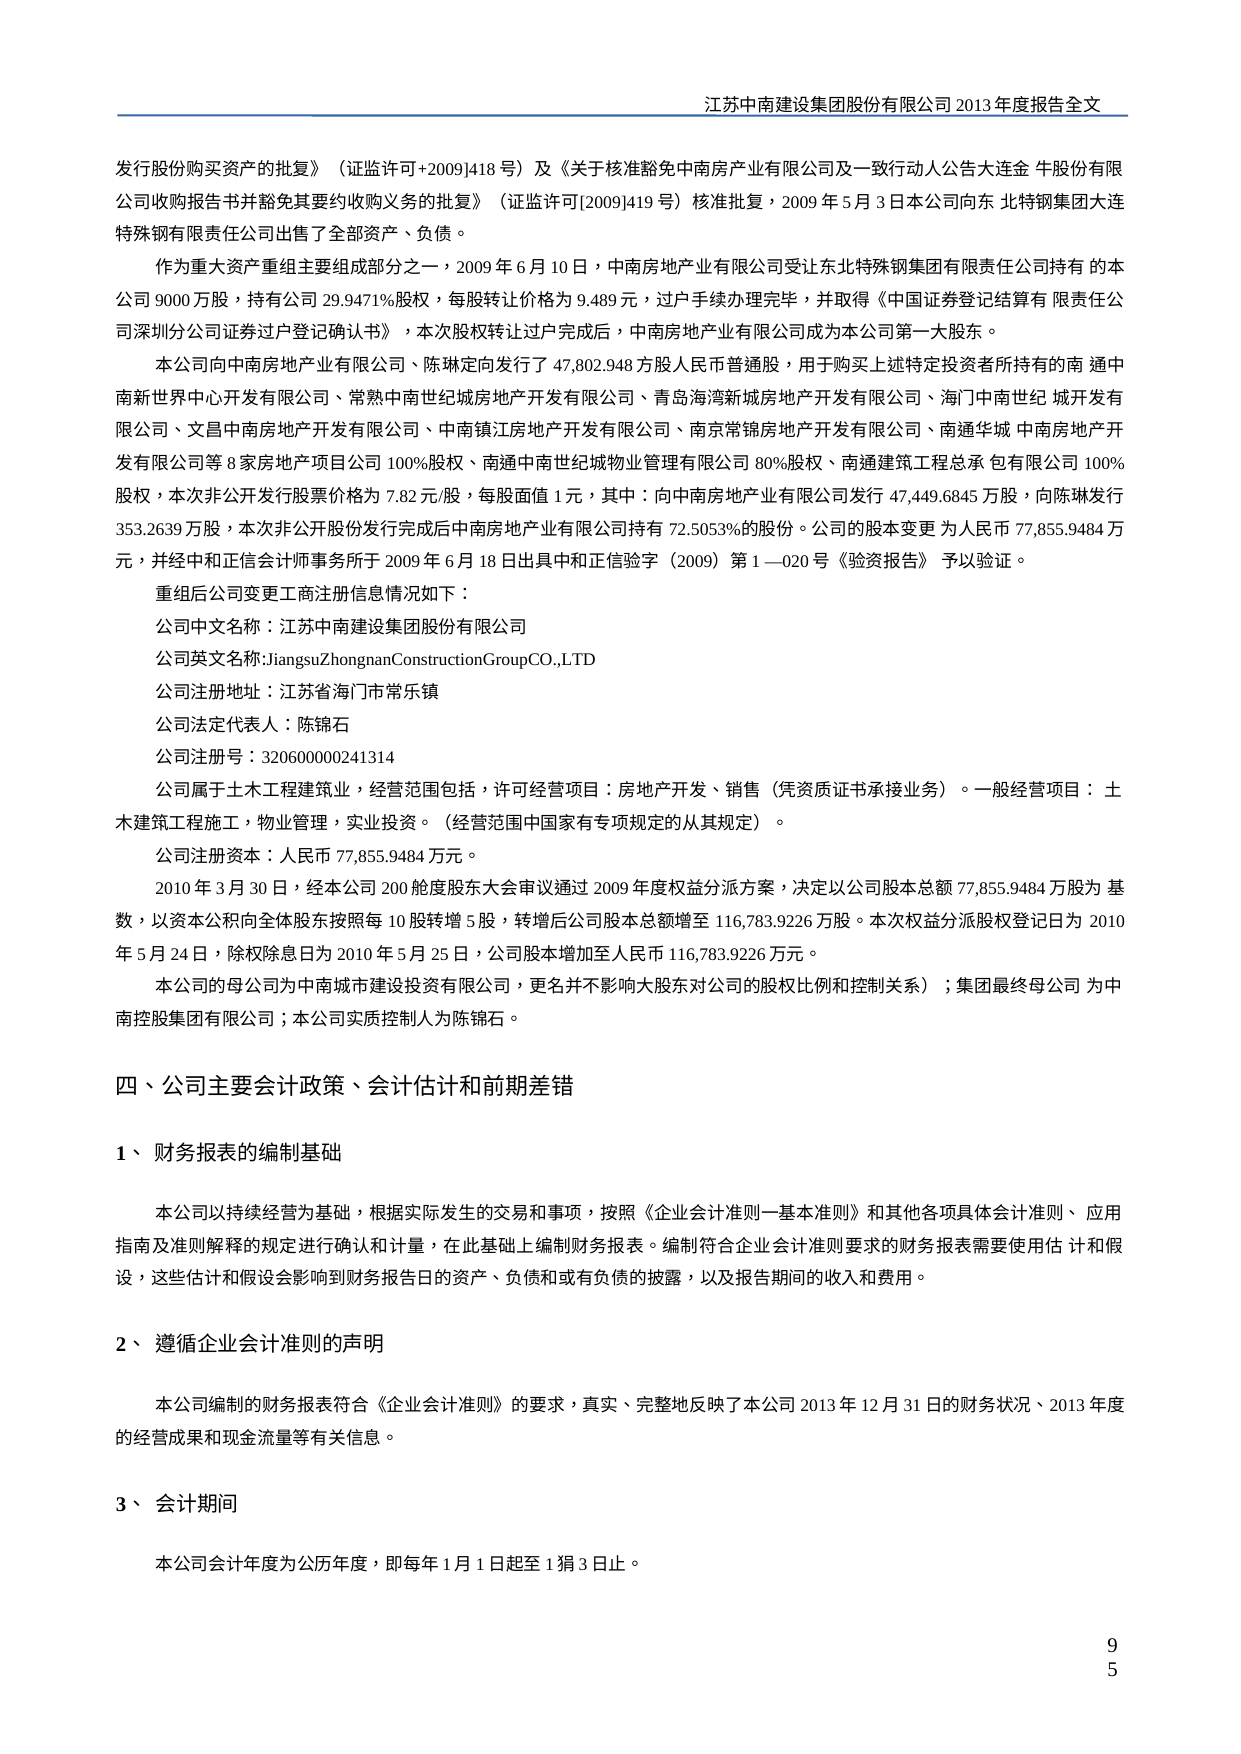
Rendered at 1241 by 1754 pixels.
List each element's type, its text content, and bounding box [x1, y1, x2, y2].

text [116, 149, 1125, 247]
text 作为重大资产重组主要组成部分之一，2009年6月10日，中南房地产业有限公司受让东北特殊钢集团有限责任公司持有 的本公司9000万股，持有公司29.9471%股权，每股转让价格为9.489元，过户手续办理完毕，并取得《中国证券登记结算有 限责任公司深圳分公司证券过户登记确认书》，本次股权转让过户完成后，中南房地产业有限公司成为本公司第一大股东。 [116, 247, 1125, 345]
text 3、 会计期间 [116, 1489, 1125, 1517]
text 公司注册号：320600000241314 [116, 738, 1125, 770]
text 公司注册资本：人民币77,855.9484万元。 [116, 836, 1125, 868]
text 本公司以持续经营为基础，根据实际发生的交易和事项，按照《企业会计准则一基本准则》和其他各项具体会计准则、 应用指南及准则解释的规定进行确认和计量，在此基础上编制财务报表。编制符合企业会计准则要求的财务报表需要使用估 计和假设，这些估计和假设会影响到财务报告日的资产、负债和或有负债的披露，以及报告期间的收入和费用。 [116, 1194, 1125, 1291]
text 本公司编制的财务报表符合《企业会计准则》的要求，真实、完整地反映了本公司2013年12月31日的财务状况、2013 年度的经营成果和现金流量等有关信息。 [116, 1384, 1125, 1451]
text 四、公司主要会计政策、会计估计和前期差错 [116, 1069, 1125, 1101]
text 公司英文名称:JiangsuZhongnanConstructionGroupCO.,LTD [116, 639, 1125, 672]
text 公司注册地址：江苏省海门市常乐镇 [116, 672, 1125, 705]
text 本公司向中南房地产业有限公司、陈琳定向发行了47,802.948方股人民币普通股，用于购买上述特定投资者所持有的南 通中南新世界中心开发有限公司、常熟中南世纪城房地产开发有限公司、青岛海湾新城房地产开发有限公司、海门中南世纪 城开发有限公司、文昌中南房地产开发有限公司、中南镇江房地产开发有限公司、南京常锦房地产开发有限公司、南通华城 中南房地产开发有限公司等8家房地产项目公司100%股权、南通中南世纪城物业管理有限公司80%股权、南通建筑工程总承 包有限公司100%股权，本次非公开发行股票价格为7.82元/股，每股面值1元，其中：向中南房地产业有限公司发行47,449.6845 万股，向陈琳发行353.2639万股，本次非公开股份发行完成后中南房地产业有限公司持有72.5053%的股份。公司的股本变更 为人民币77,855.9484万元，并经中和正信会计师事务所于2009年6月18日出具中和正信验字（2009）第1 —020号《验资报告》 予以验证。 [116, 345, 1125, 574]
text 本公司会计年度为公历年度，即每年1月1日起至1狷3日止。 [116, 1544, 1125, 1577]
text 重组后公司变更工商注册信息情况如下： [116, 574, 1125, 607]
text 公司属于土木工程建筑业，经营范围包括，许可经营项目：房地产开发、销售（凭资质证书承接业务）。一般经营项目： 土木建筑工程施工，物业管理，实业投资。（经营范围中国家有专项规定的从其规定）。 [116, 770, 1125, 836]
text 本公司的母公司为中南城市建设投资有限公司，更名并不影响大股东对公司的股权比例和控制关系）；集团最终母公司 为中南控股集团有限公司；本公司实质控制人为陈锦石。 [116, 967, 1125, 1032]
text 公司法定代表人：陈锦石 [116, 705, 1125, 738]
text 2、 遵循企业会计准则的声明 [116, 1329, 1125, 1357]
text 公司中文名称：江苏中南建设集团股份有限公司 [116, 607, 1125, 639]
text 2010年3月30日，经本公司200舱度股东大会审议通过2009年度权益分派方案，决定以公司股本总额77,855.9484万股为 基数，以资本公积向全体股东按照每10股转增5股，转增后公司股本总额增至116,783.9226万股。本次权益分派股权登记日为 2010年5月24日，除权除息日为2010年5月25日，公司股本增加至人民币116,783.9226万元。 [116, 868, 1125, 967]
text 1、 财务报表的编制基础 [116, 1138, 1125, 1167]
